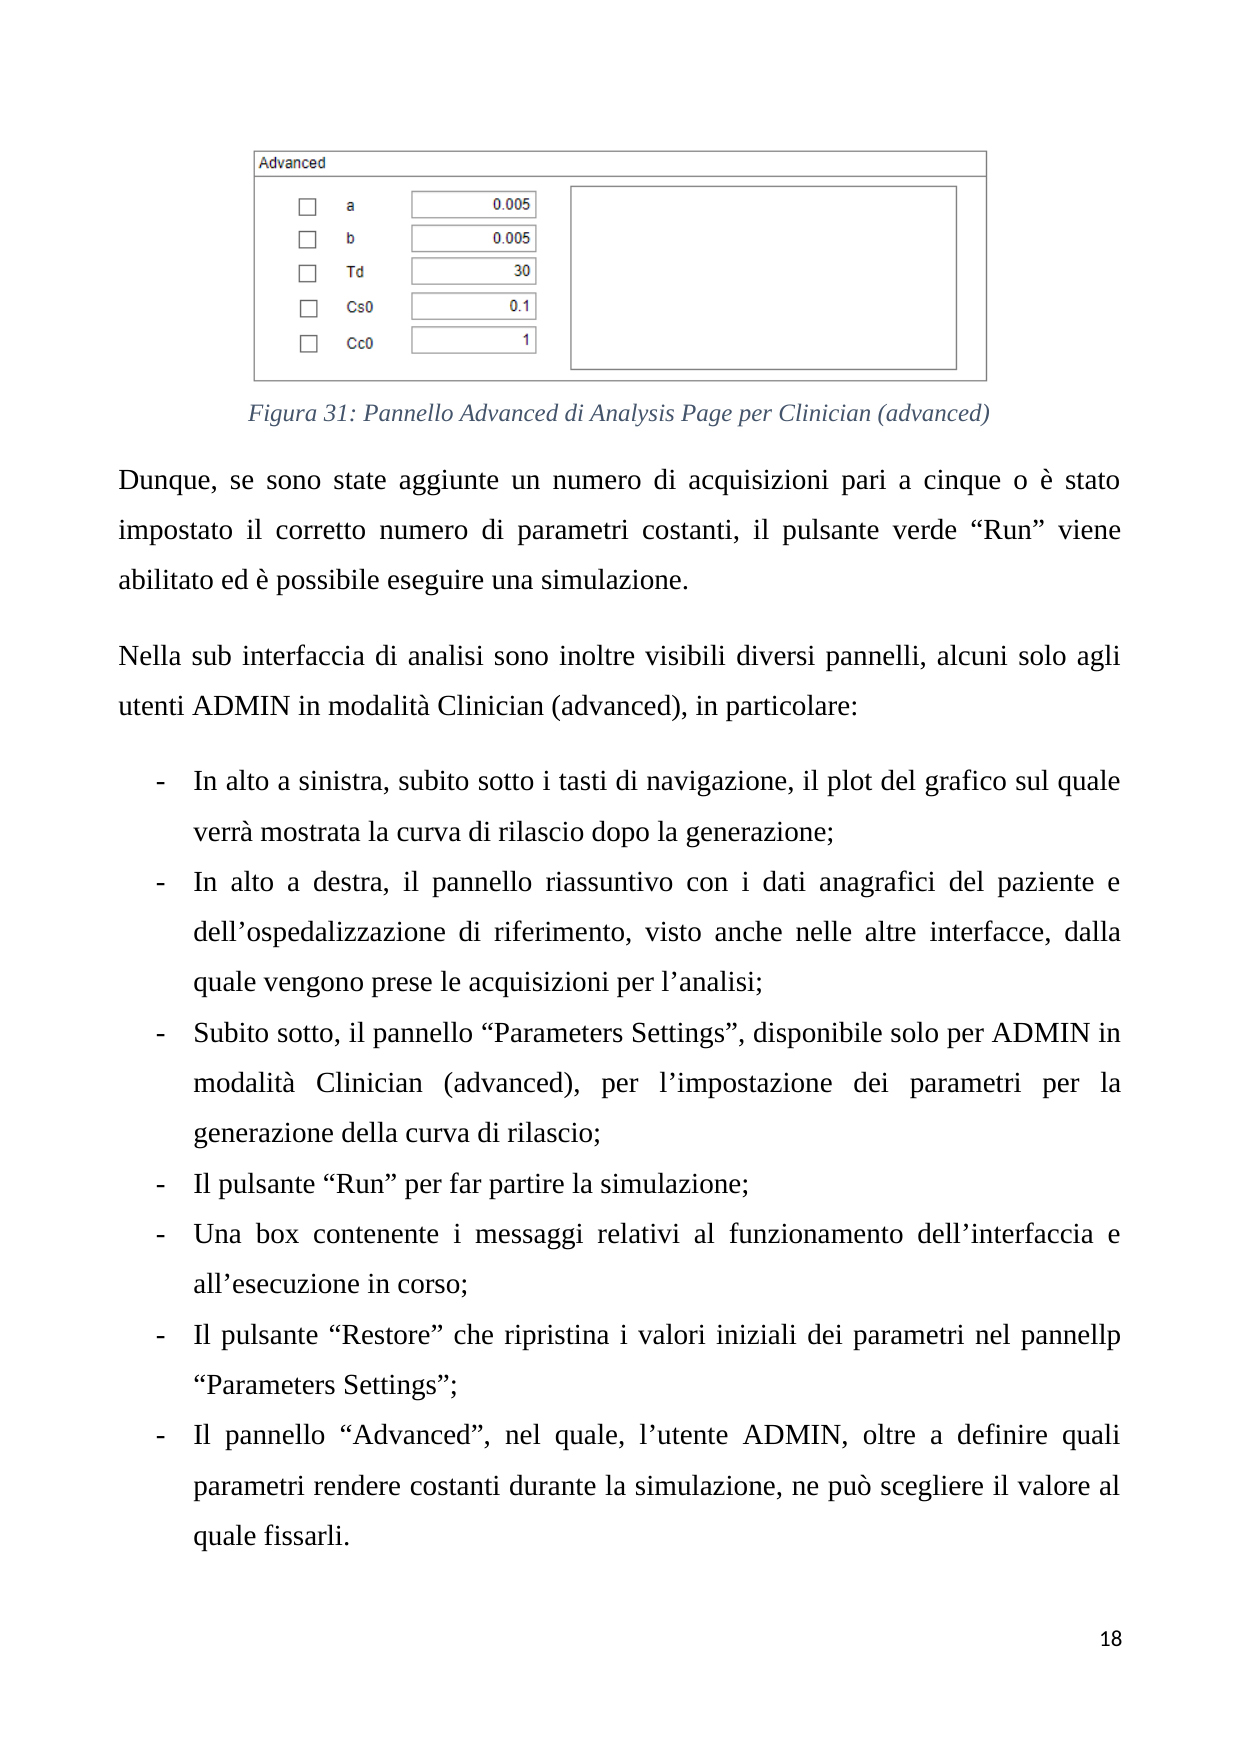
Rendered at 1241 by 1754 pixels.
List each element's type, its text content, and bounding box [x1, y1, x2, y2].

picture [250, 147, 991, 384]
list In alto a destra, il pannello riassuntivo con i dati anagrafici del paziente e dell’ospedalizzazione di riferimento, visto anche nelle altre interfacce, dalla quale vengono prese le acquisizioni per l’analisi; [156, 864, 1122, 998]
text Nella sub interfaccia di analisi sono inoltre visibili diversi pannelli, alcuni solo agli utenti ADMIN in modalità Clinician (advanced), in particolare: [118, 638, 1122, 722]
list Subito sotto, il pannello “Parameters Settings”, disponibile solo per ADMIN in modalità Clinician (advanced), per l’impostazione dei parametri per la generazione della curva di rilascio; [156, 1015, 1122, 1149]
list In alto a sinistra, subito sotto i tasti di navigazione, il plot del grafico sul quale verrà mostrata la curva di rilascio dopo la generazione; [156, 763, 1122, 847]
text Figura 31: Pannello Advanced di Analysis Page per Clinician (advanced) [118, 398, 1122, 427]
list Il pulsante “Restore” che ripristina i valori iniziali dei parametri nel pannellp “Parameters Settings”; [156, 1317, 1122, 1401]
list Il pannello “Advanced”, nel quale, l’utente ADMIN, oltre a definire quali parametri rendere costanti durante la simulazione, ne può scegliere il valore al quale fissarli. [156, 1417, 1122, 1552]
list Una box contenente i messaggi relativi al funzionamento dell’interfaccia e all’esecuzione in corso; [156, 1216, 1122, 1300]
list Il pulsante “Run” per far partire la simulazione; [156, 1166, 1122, 1199]
text Dunque, se sono state aggiunte un numero di acquisizioni pari a cinque o è stato impostato il corretto numero di parametri costanti, il pulsante verde “Run” viene abilitato ed è possibile eseguire una simulazione. [118, 462, 1122, 596]
